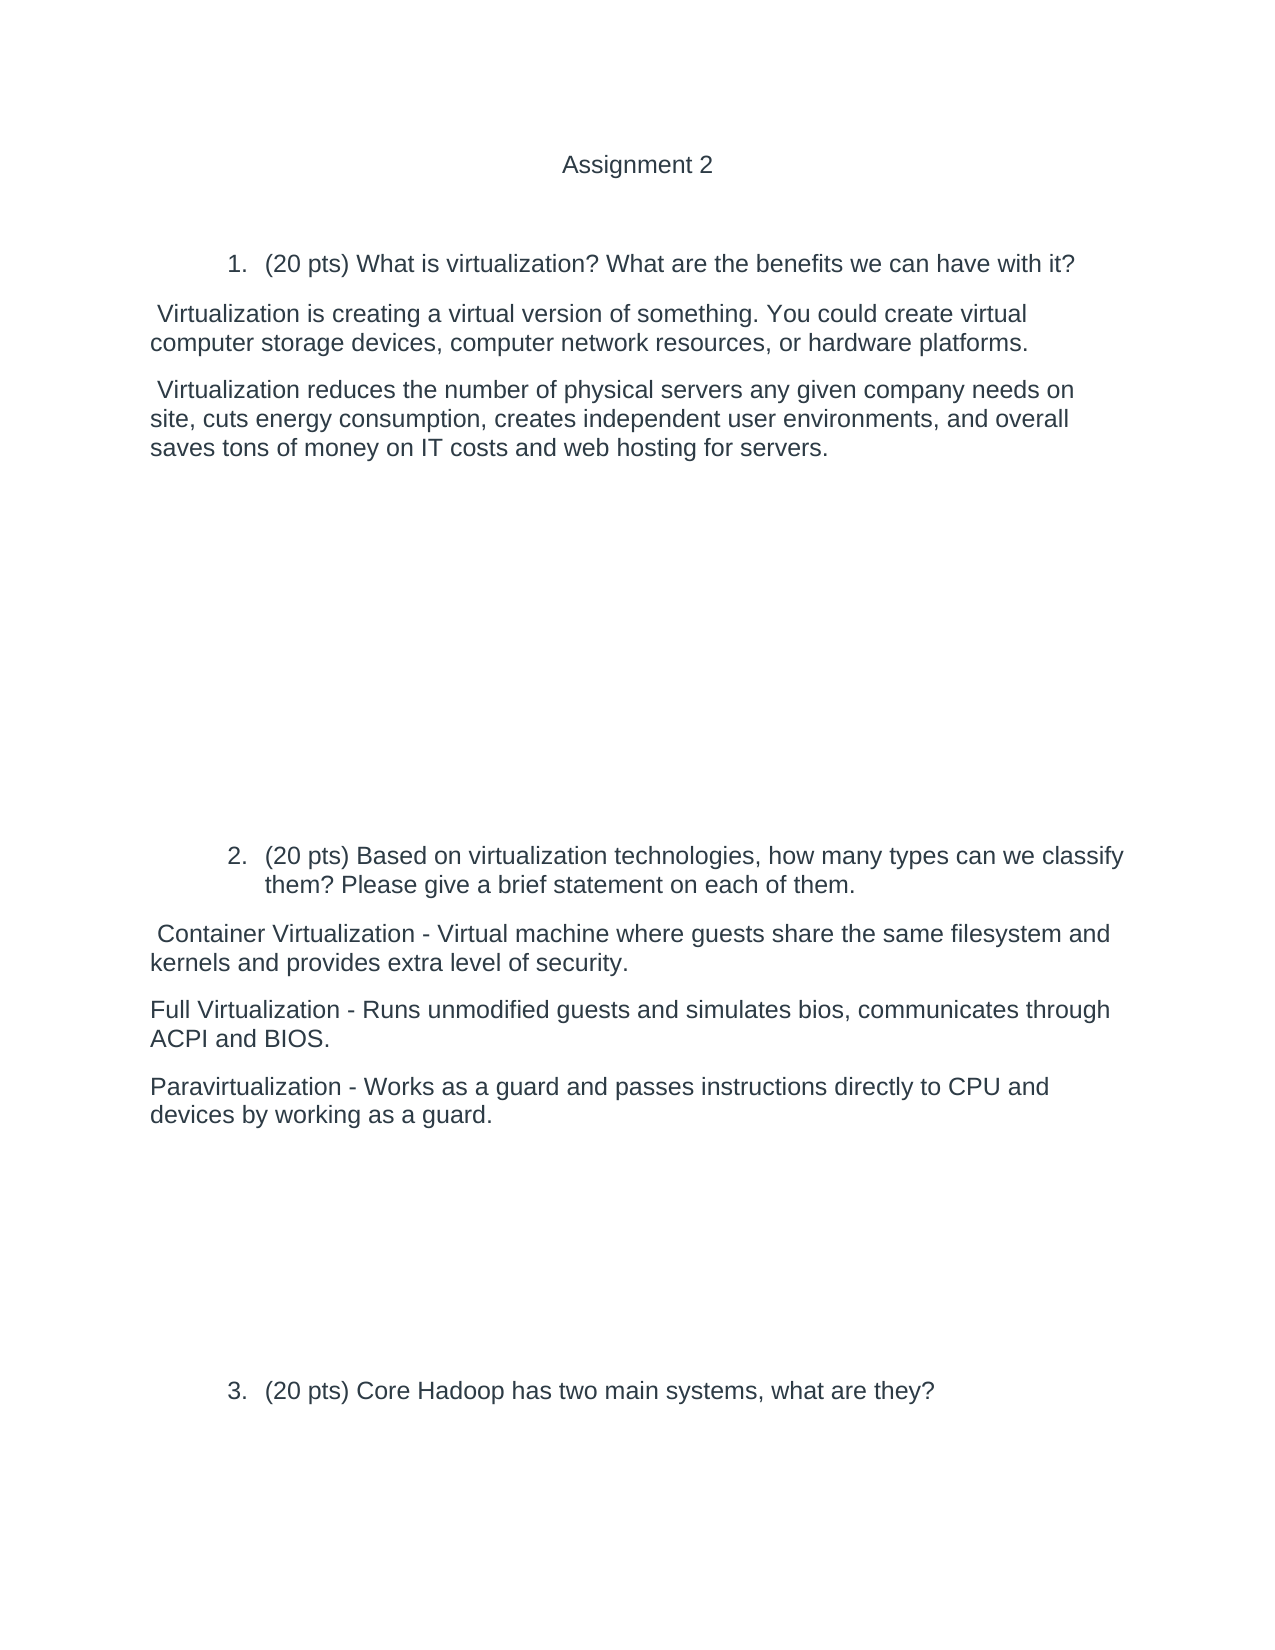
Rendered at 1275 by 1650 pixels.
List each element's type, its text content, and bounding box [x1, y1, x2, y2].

list (20 pts) What is virtualization? What are the benefits we can have with it? [227, 249, 1125, 278]
text Virtualization is creating a virtual version of something. You could create virtual computer storage devices, computer network resources, or hardware platforms. [150, 299, 1125, 356]
text Full Virtualization - Runs unmodified guests and simulates bios, communicates through ACPI and BIOS. [150, 995, 1125, 1053]
text Virtualization reduces the number of physical servers any given company needs on site, cuts energy consumption, creates independent user environments, and overall saves tons of money on IT costs and web hosting for servers. [150, 375, 1125, 461]
text Paravirtualization - Works as a guard and passes instructions directly to CPU and devices by working as a guard. [150, 1072, 1125, 1129]
text Container Virtualization - Virtual machine where guests share the same filesystem and kernels and provides extra level of security. [150, 919, 1125, 977]
text Assignment 2 [150, 150, 1125, 179]
list (20 pts) Based on virtualization technologies, how many types can we classify them? Please give a brief statement on each of them. [227, 841, 1125, 898]
list (20 pts) Core Hadoop has two main systems, what are they? [227, 1376, 1125, 1404]
